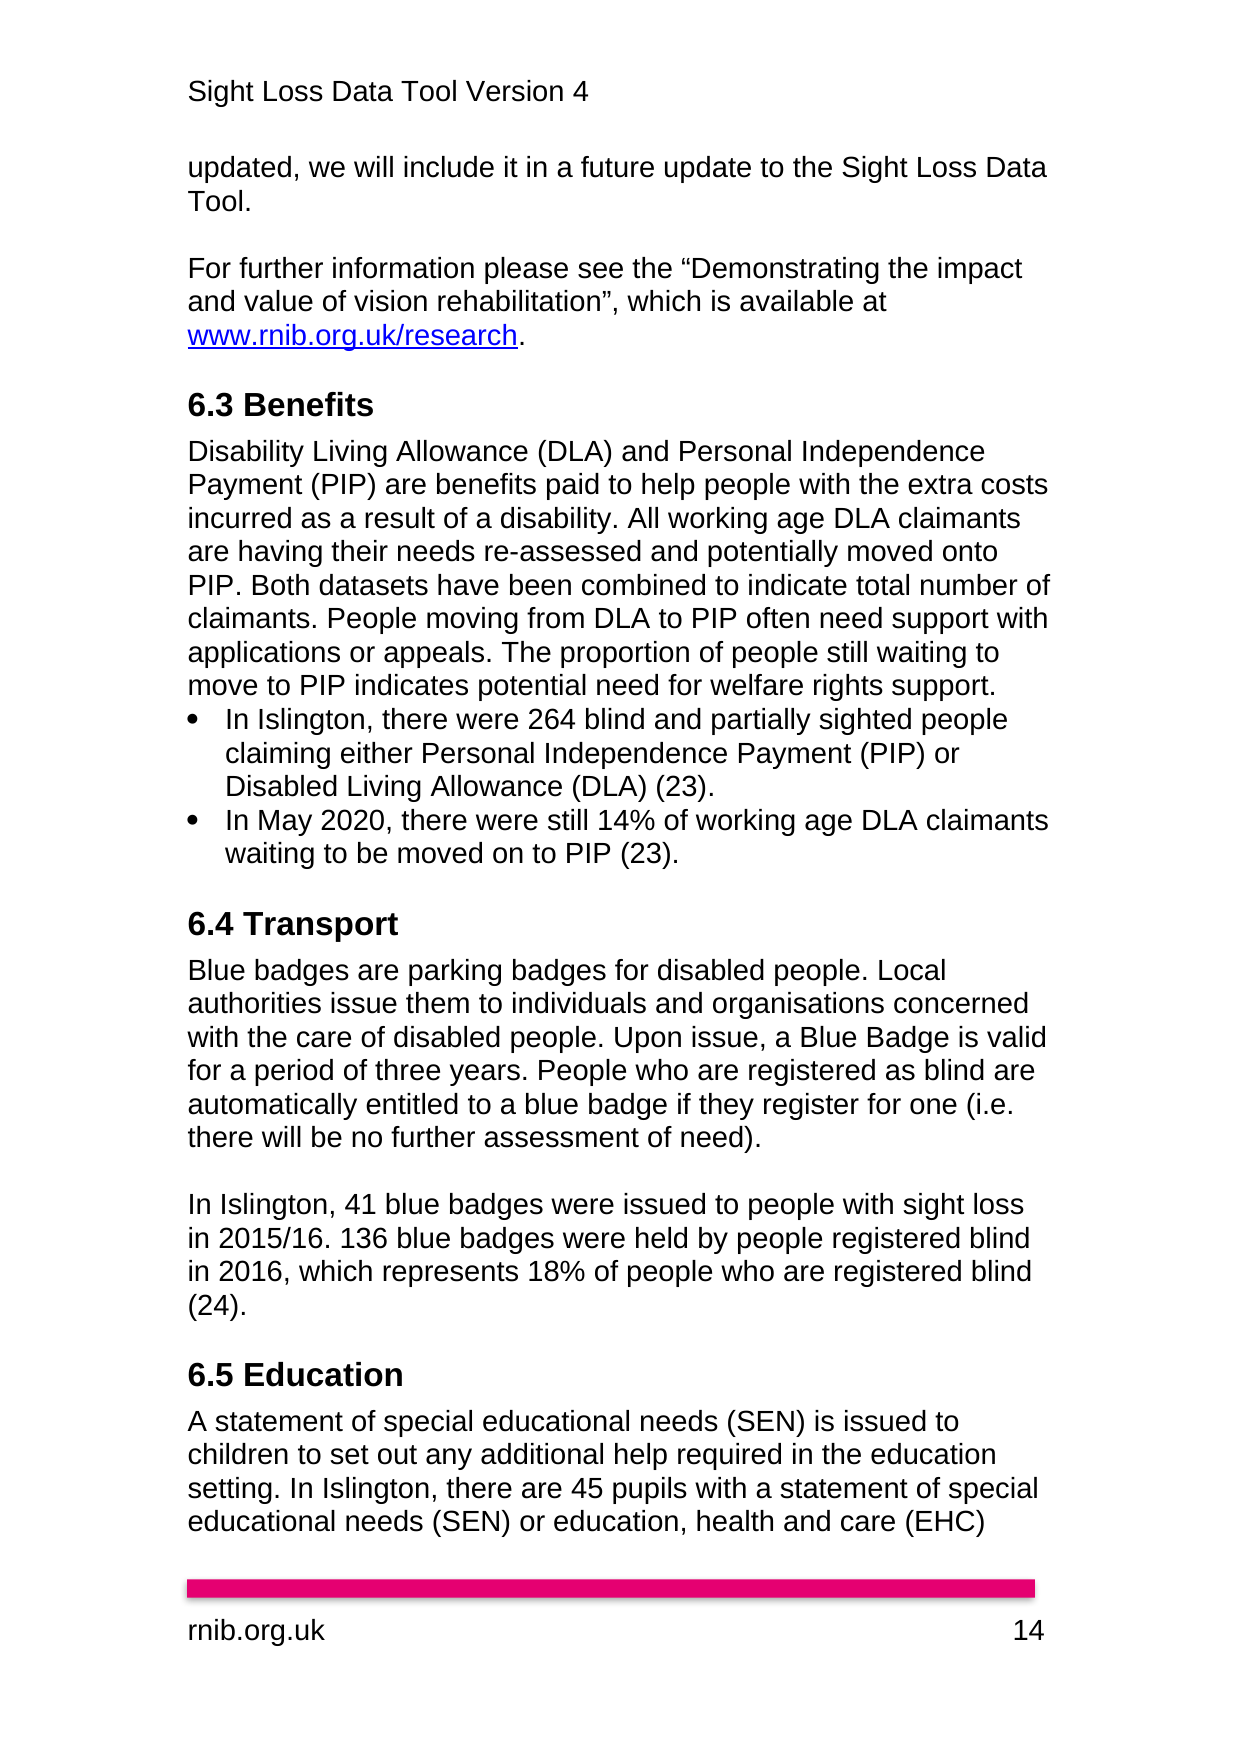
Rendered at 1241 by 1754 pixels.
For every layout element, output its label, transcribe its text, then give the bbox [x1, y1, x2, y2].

subtitle 6.4 Transport [187, 904, 1053, 942]
list In May 2020, there were still 14% of working age DLA claimants waiting to be moved on to PIP (23). [187, 803, 1053, 870]
text In Islington, 41 blue badges were issued to people with sight loss in 2015/16. 136 blue badges were held by people registered blind in 2016, which represents 18% of people who are registered blind (24). [187, 1187, 1053, 1321]
text Disability Living Allowance (DLA) and Personal Independence Payment (PIP) are benefits paid to help people with the extra costs incurred as a result of a disability. All working age DLA claimants are having their needs re-assessed and potentially moved onto PIP. Both datasets have been combined to indicate total number of claimants. People moving from DLA to PIP often need support with applications or appeals. The proportion of people still waiting to move to PIP indicates potential need for welfare rights support. [187, 434, 1053, 702]
text Blue badges are parking badges for disabled people. Local authorities issue them to individuals and organisations concerned with the care of disabled people. Upon issue, a Blue Badge is valid for a period of three years. People who are registered as blind are automatically entitled to a blue badge if they register for one (i.e. there will be no further assessment of need). [187, 952, 1053, 1154]
list In Islington, there were 264 blind and partially sighted people claiming either Personal Independence Payment (PIP) or Disabled Living Allowance (DLA) (23). [187, 702, 1053, 803]
subtitle 6.5 Education [187, 1355, 1053, 1393]
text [187, 1404, 1053, 1538]
text For further information please see the “Demonstrating the impact and value of vision rehabilitation”, which is available at www.rnib.org.uk/research. [187, 251, 1053, 351]
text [187, 150, 1053, 217]
subtitle 6.3 Benefits [187, 385, 1053, 423]
